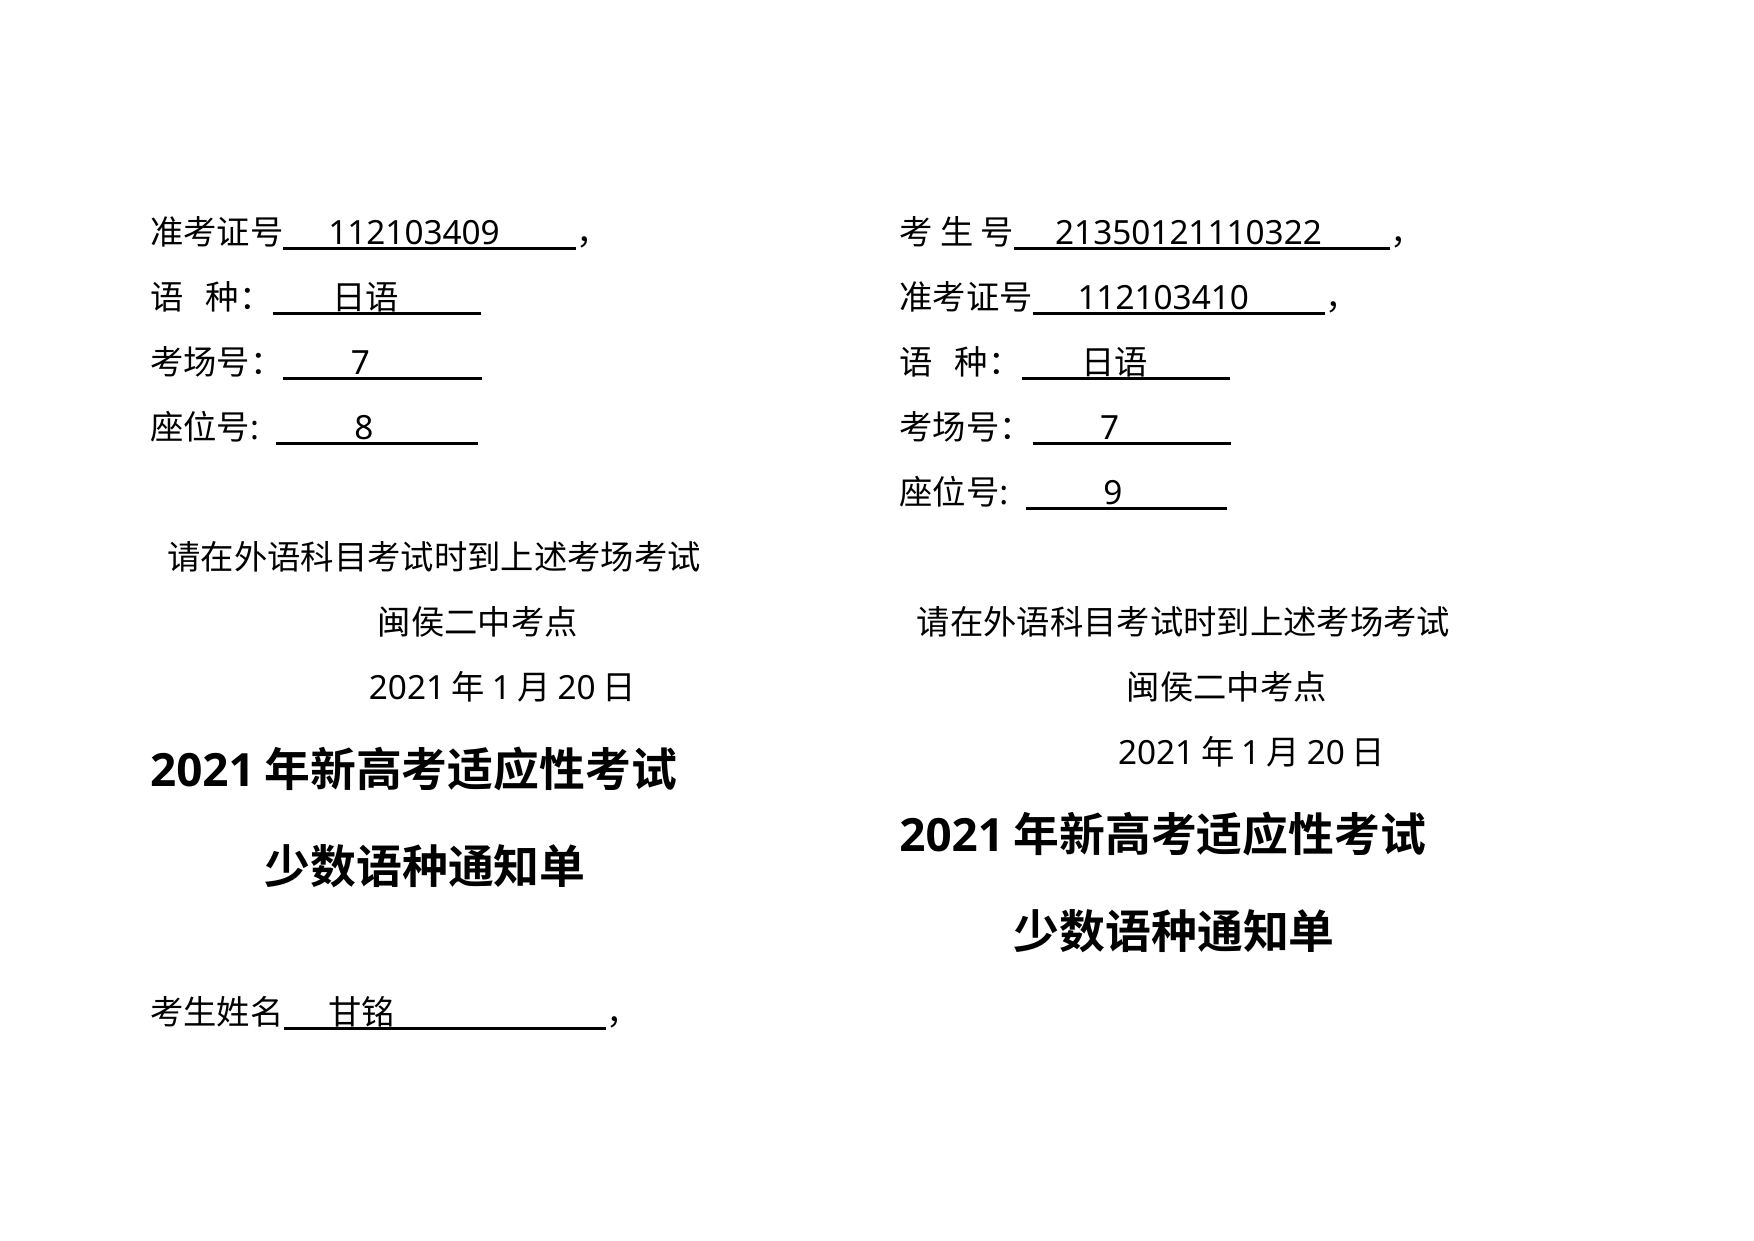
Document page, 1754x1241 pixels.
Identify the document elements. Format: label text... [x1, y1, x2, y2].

text 准考证号 112103410 ， [899, 263, 1604, 328]
text 请在外语科目考试时到上述考场考试 [150, 523, 855, 588]
text 准考证号 112103409 ， [150, 198, 855, 263]
text 语 种： 日语 [899, 328, 1604, 393]
text 语 种： 日语 [150, 263, 855, 328]
text 2021年1月20日 [150, 653, 855, 718]
text 考生姓名 甘铭 ， [150, 978, 855, 1043]
text 闽侯二中考点 [150, 588, 855, 653]
text 闽侯二中考点 [899, 653, 1604, 718]
text 考场号： 7 [150, 328, 855, 393]
text 考 生 号 21350121110322 ， [899, 198, 1604, 263]
text 座位号: 9 [899, 458, 1604, 523]
text 少数语种通知单 [150, 815, 855, 913]
text 2021年新高考适应性考试 [899, 783, 1604, 880]
text 2021年新高考适应性考试 [150, 718, 855, 815]
text 考场号： 7 [899, 393, 1604, 458]
text 少数语种通知单 [899, 880, 1604, 978]
text 请在外语科目考试时到上述考场考试 [899, 588, 1604, 653]
text 2021年1月20日 [899, 718, 1604, 783]
text 座位号: 8 [150, 393, 855, 458]
